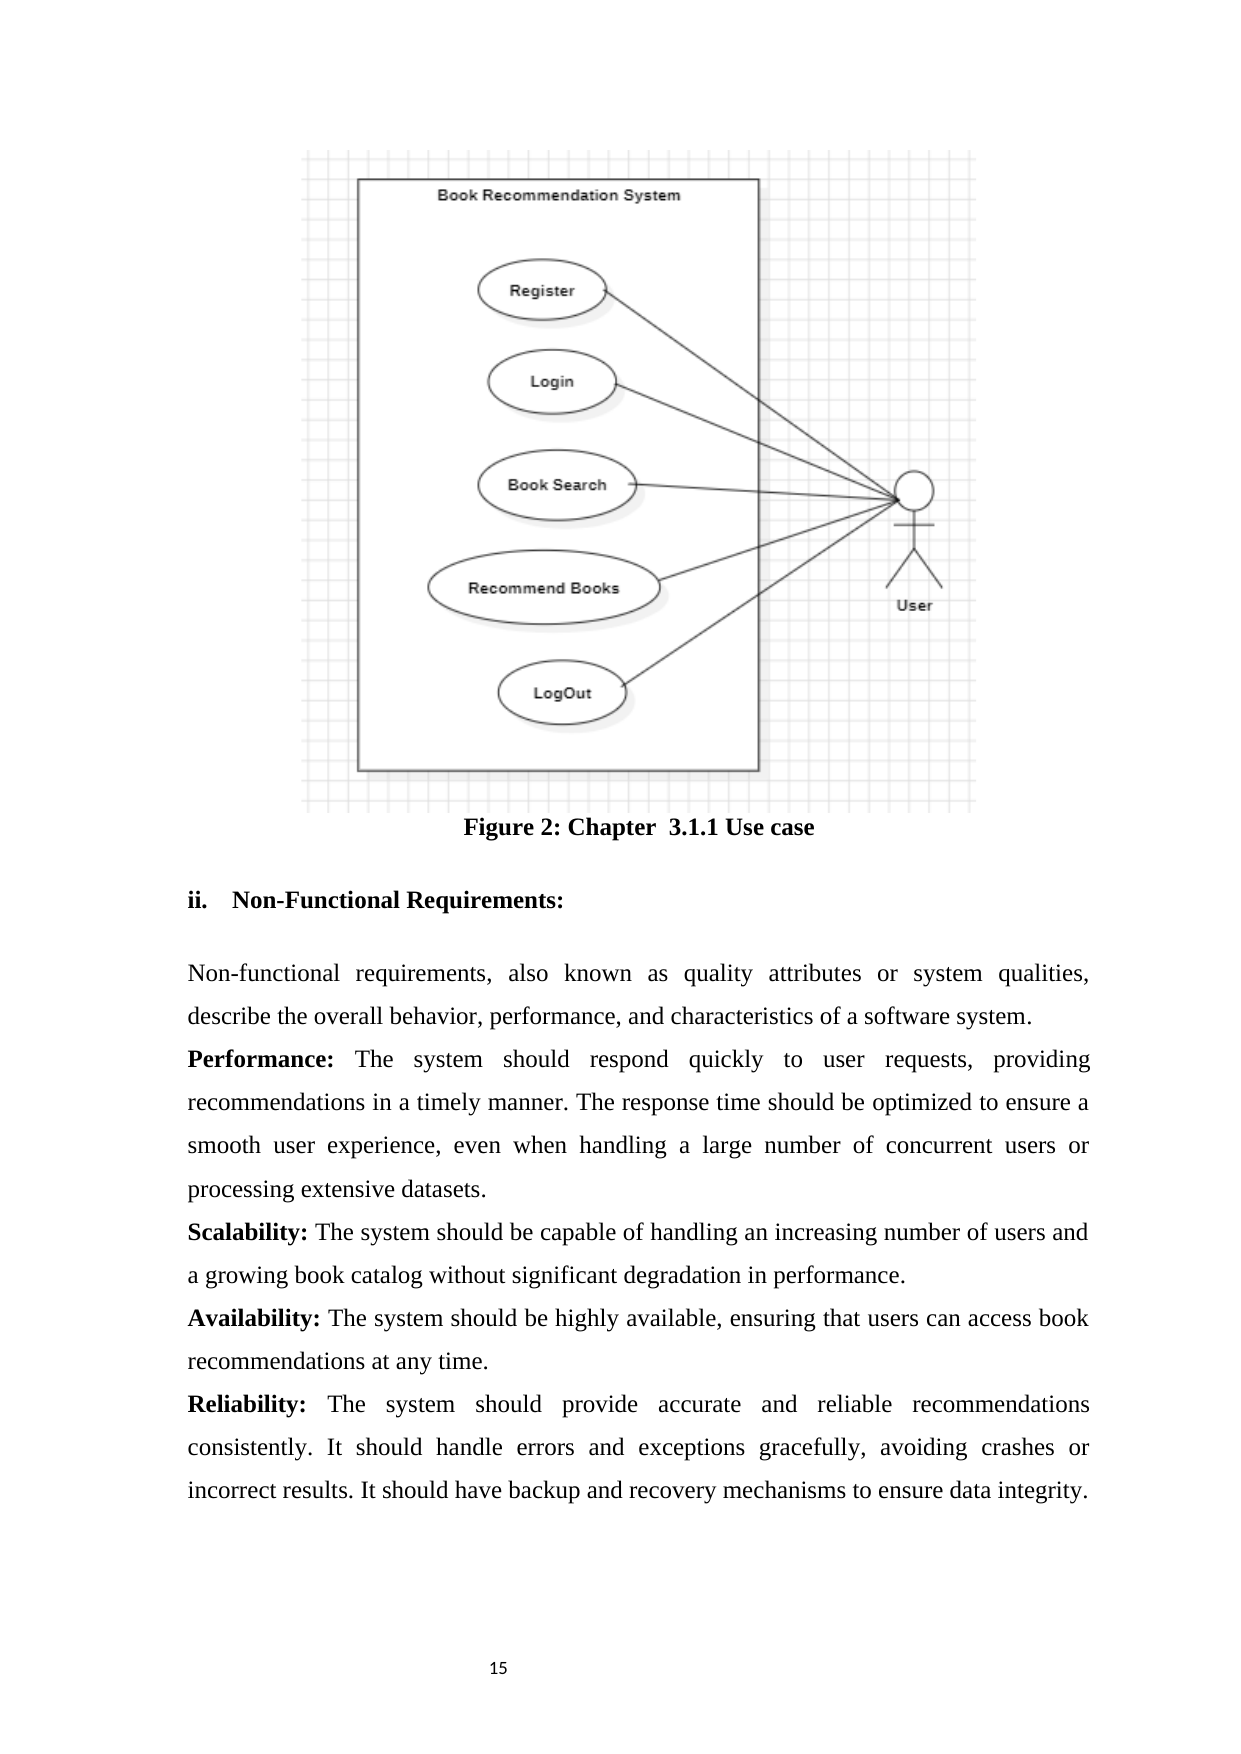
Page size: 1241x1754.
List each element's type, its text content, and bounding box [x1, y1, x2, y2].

text Reliability: The system should provide accurate and reliable recommendations consistently. It should handle errors and exceptions gracefully, avoiding crashes or incorrect results. It should have backup and recovery mechanisms to ensure data integrity. [187, 1389, 1090, 1504]
text Figure 2: Chapter 3.1.1 Use case [187, 812, 1090, 841]
text Performance: The system should respond quickly to user requests, providing recommendations in a timely manner. The response time should be optimized to ensure a smooth user experience, even when handling a large number of concurrent users or processing extensive datasets. [187, 1044, 1090, 1202]
text Availability: The system should be highly available, ensuring that users can access book recommendations at any time. [187, 1303, 1090, 1375]
text Non-functional requirements, also known as quality attributes or system qualities, describe the overall behavior, performance, and characteristics of a software system. [187, 958, 1090, 1030]
subtitle Non-Functional Requirements: [187, 885, 1090, 913]
picture [301, 150, 977, 813]
text Scalability: The system should be capable of handling an increasing number of users and a growing book catalog without significant degradation in performance. [187, 1217, 1090, 1289]
